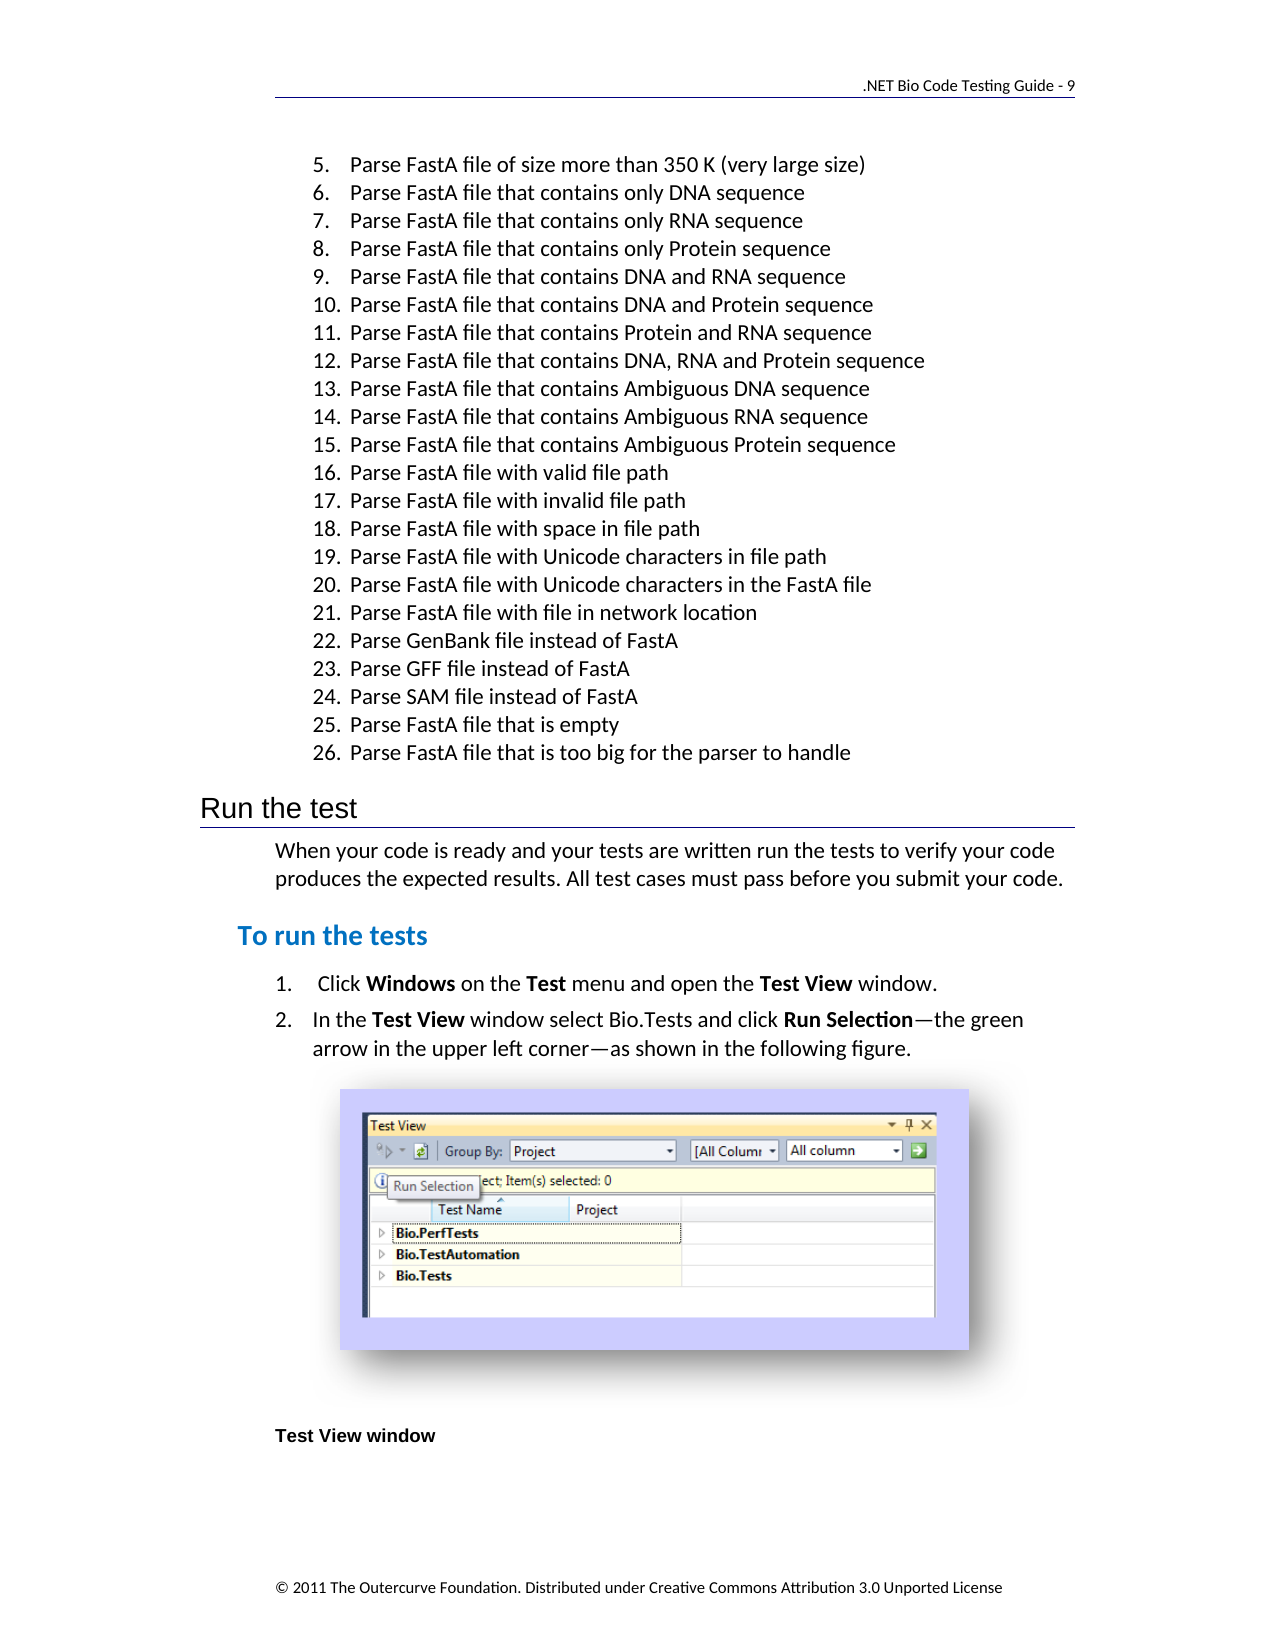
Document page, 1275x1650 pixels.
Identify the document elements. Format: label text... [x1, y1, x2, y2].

text Test View window [275, 1425, 1075, 1447]
text When your code is ready and your tests are written run the tests to verify your code produces the expected results. All test cases must pass before you submit your code. [275, 836, 1075, 892]
subtitle To run the tests [237, 917, 1075, 953]
list Parse FastA file that contains only Protein sequence [312, 234, 1075, 262]
list Parse FastA file with file in network location [312, 598, 1075, 626]
list Parse FastA file that contains DNA, RNA and Protein sequence [312, 346, 1075, 374]
list Parse FastA file that is empty [312, 710, 1075, 738]
list Parse GenBank file instead of FastA [312, 626, 1075, 654]
list Parse FastA file that contains Ambiguous Protein sequence [312, 430, 1075, 458]
list Parse GFF file instead of FastA [312, 654, 1075, 682]
list 1. Click Windows on the Test menu and open the Test View window. [275, 969, 1075, 997]
list Parse FastA file with Unicode characters in the FastA file [312, 570, 1075, 598]
list Parse FastA file with invalid file path [312, 486, 1075, 514]
list Parse FastA file that contains Ambiguous DNA sequence [312, 374, 1075, 402]
list Parse FastA file that contains only DNA sequence [312, 178, 1075, 206]
list Parse FastA file with valid file path [312, 458, 1075, 486]
list Parse FastA file that contains Protein and RNA sequence [312, 318, 1075, 346]
list Parse FastA file that contains Ambiguous RNA sequence [312, 402, 1075, 430]
list Parse FastA file that contains only RNA sequence [312, 206, 1075, 234]
list Parse FastA file that is too big for the parser to handle [312, 738, 1075, 766]
list Parse FastA file that contains DNA and Protein sequence [312, 290, 1075, 318]
list Parse FastA file with space in file path [312, 514, 1075, 542]
list Parse FastA file that contains DNA and RNA sequence [312, 262, 1075, 290]
list Parse FastA file with Unicode characters in file path [312, 542, 1075, 570]
picture [340, 1089, 969, 1350]
subtitle Run the test [200, 791, 1075, 827]
list Parse SAM file instead of FastA [312, 682, 1075, 710]
list Parse FastA file of size more than 350 K (very large size) [312, 150, 1075, 178]
